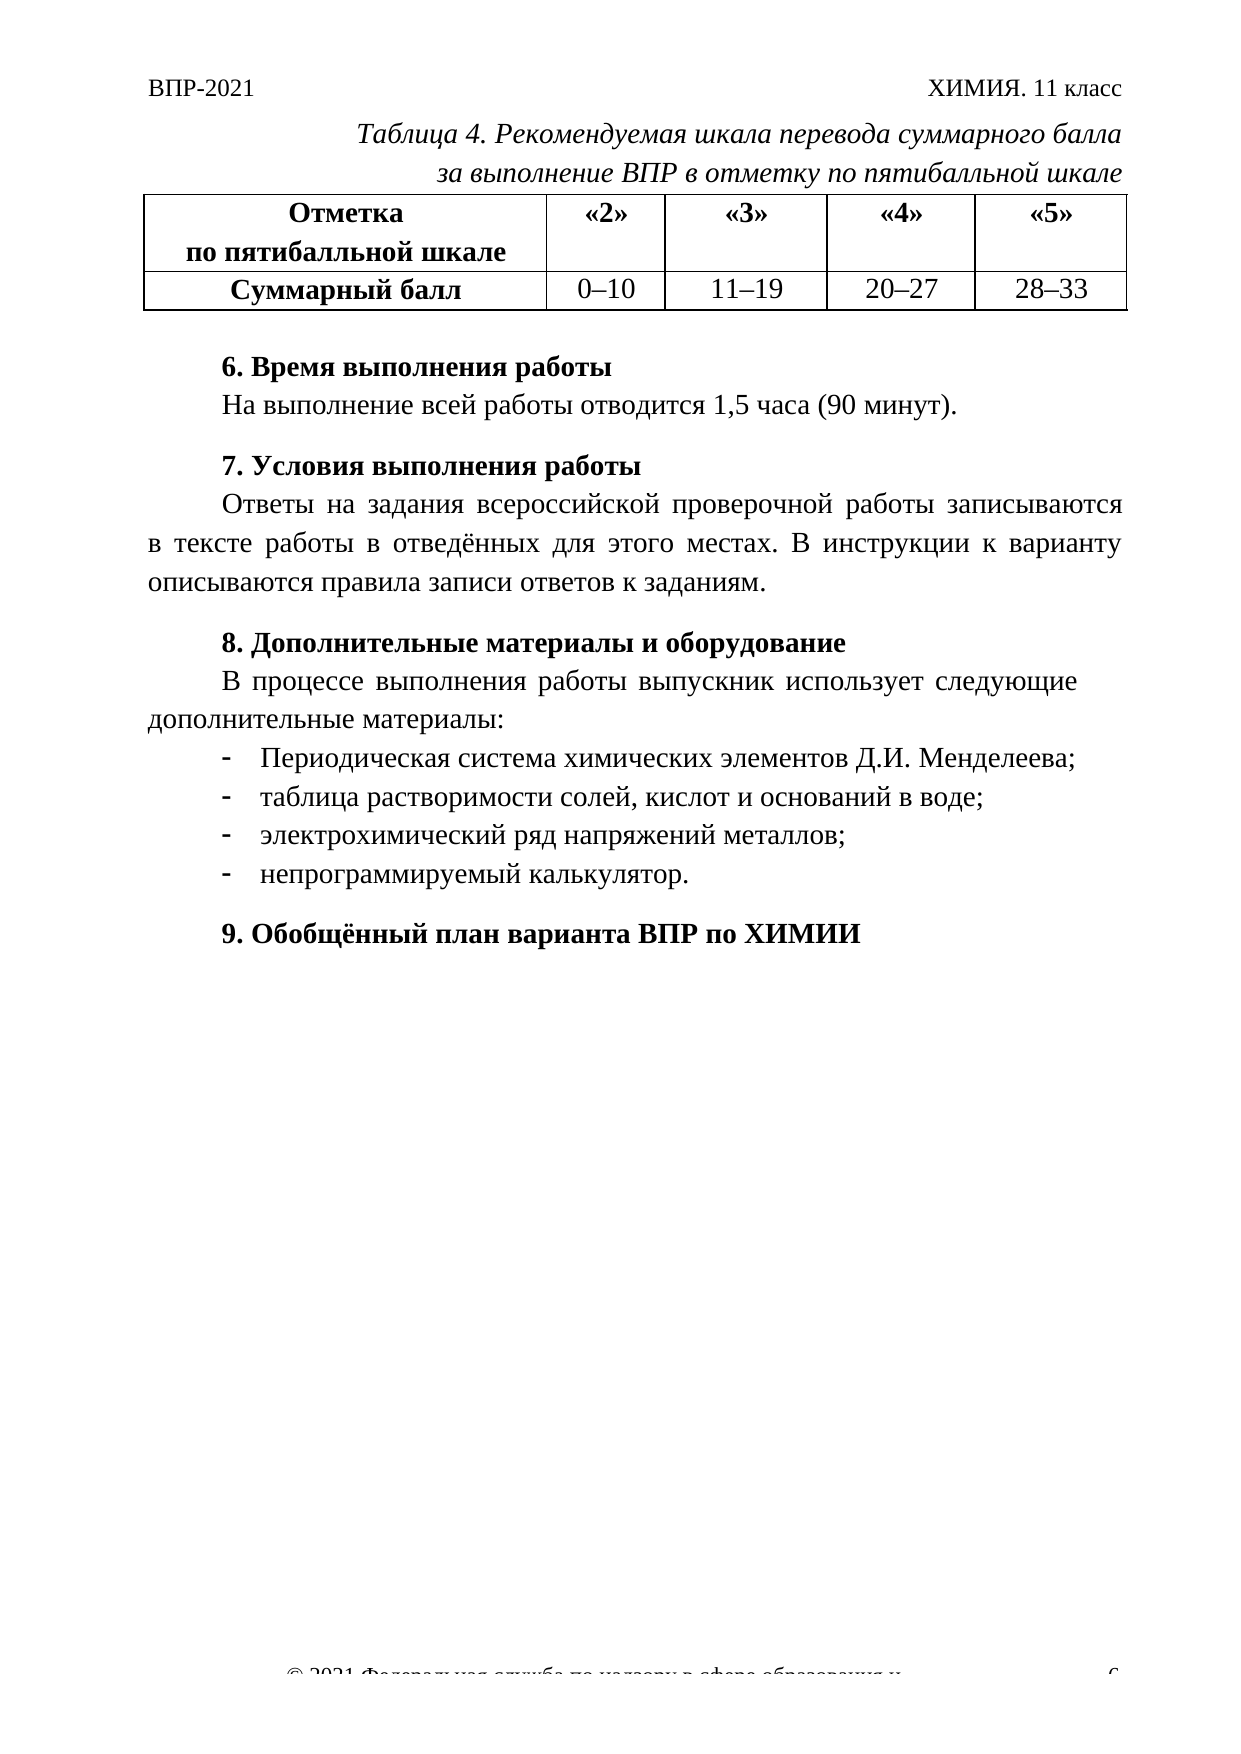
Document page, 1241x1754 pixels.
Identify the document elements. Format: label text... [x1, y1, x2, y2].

list Время выполнения работы [221, 349, 1146, 383]
table_cell 11–19 [666, 272, 826, 309]
list непрограммируемый калькулятор. [221, 856, 1146, 889]
table_cell 20–27 [828, 272, 974, 309]
text На выполнение всей работы отводится 1,5 часа (90 минут). [222, 387, 1146, 421]
list таблица растворимости солей, кислот и оснований в воде; [221, 779, 1146, 812]
list Периодическая система химических элементов Д.И. Менделеева; [221, 740, 1146, 774]
text В процессе выполнения работы выпускник использует следующие дополнительные материалы: [148, 663, 1146, 735]
table_header Отметка по пятибалльной шкале [145, 195, 546, 271]
table_cell Суммарный балл [145, 272, 546, 309]
table_header «3» [666, 195, 826, 271]
list Дополнительные материалы и оборудование [221, 625, 1146, 658]
list Условия выполнения работы [221, 448, 1146, 482]
table_cell 28–33 [976, 272, 1126, 309]
table_header «5» [976, 195, 1126, 271]
list Обобщённый план варианта ВПР по ХИМИИ [221, 917, 1146, 950]
text Ответы на задания всероссийской проверочной работы записываются в тексте работы в отведённых для этого местах. В инструкции к варианту описываются правила записи ответов к заданиям. [148, 487, 1122, 597]
table_header «2» [547, 195, 664, 271]
table_header «4» [828, 195, 974, 271]
table_cell 0–10 [547, 272, 664, 309]
list электрохимический ряд напряжений металлов; [221, 817, 1146, 851]
text Таблица 4. Рекомендуемая шкала перевода суммарного балла за выполнение ВПР в отметку по пятибалльной шкале [356, 116, 1124, 188]
